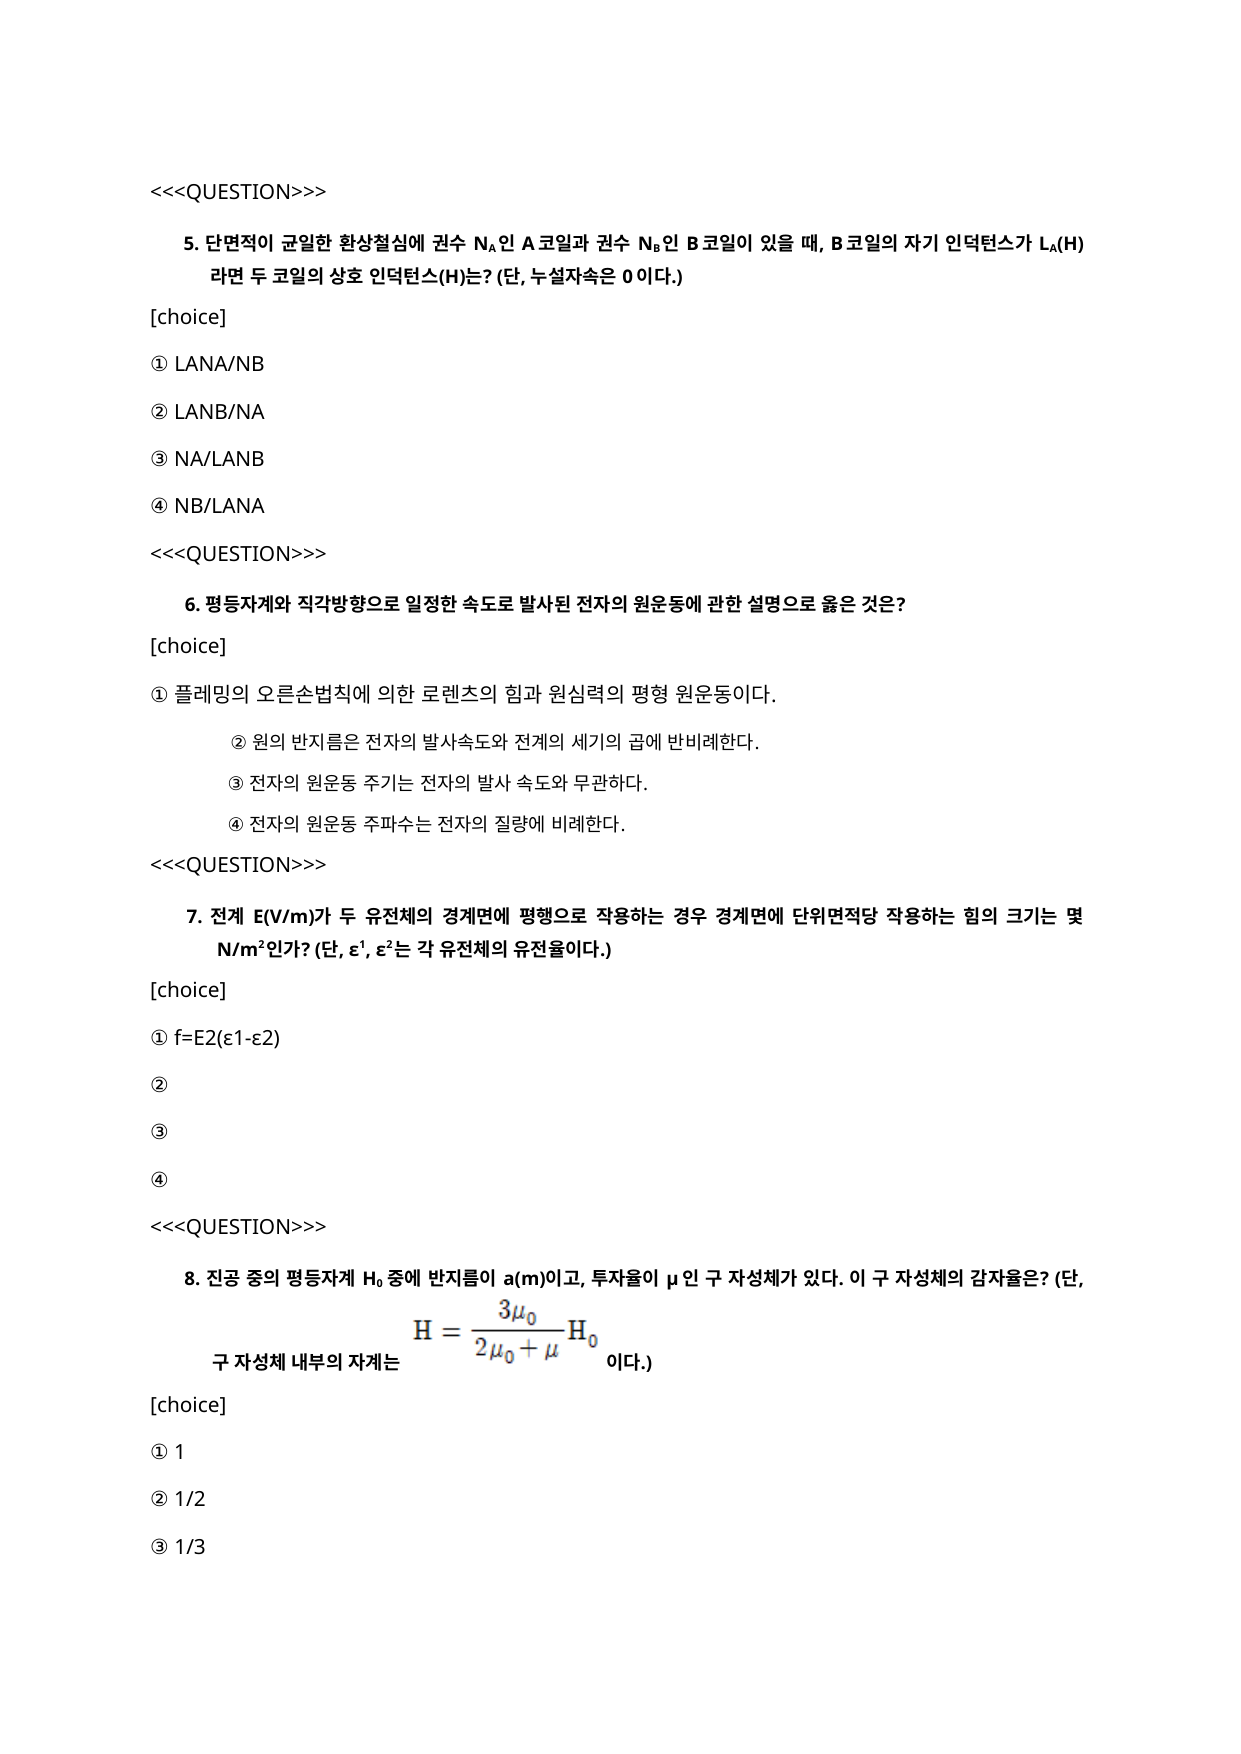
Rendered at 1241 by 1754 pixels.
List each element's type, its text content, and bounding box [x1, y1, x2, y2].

text ② 1/2 [150, 1484, 1090, 1513]
text <<<QUESTION>>> [150, 851, 1090, 879]
text [choice] [150, 1390, 1090, 1418]
text ③ 전자의 원운동 주기는 전자의 발사 속도와 무관하다. [213, 769, 1084, 796]
text ③ 1/3 [150, 1532, 1090, 1560]
text ② [150, 1070, 1090, 1098]
text 5. 단면적이 균일한 환상철심에 권수 NA인 A코일과 권수 NB인 B코일이 있을 때, B코일의 자기 인덕턴스가 LA(H)라면 두 코일의 상호 인덕턴스(H)는? (단, 누설자속은 0이다.) [183, 229, 1084, 288]
text [choice] [150, 631, 1090, 659]
text <<<QUESTION>>> [150, 1212, 1090, 1240]
text ④ [150, 1165, 1090, 1193]
text ④ NB/LANA [150, 491, 1090, 520]
text [choice] [150, 976, 1090, 1004]
text ① 플레밍의 오른손법칙에 의한 로렌츠의 힘과 원심력의 평형 원운동이다. [150, 678, 1090, 709]
text ② LANB/NA [150, 397, 1090, 425]
text ③ NA/LANB [150, 444, 1090, 472]
text ④ 전자의 원운동 주파수는 전자의 질량에 비례한다. [213, 809, 1084, 837]
text ① LANA/NB [150, 349, 1090, 378]
text 8. 진공 중의 평등자계 H0 중에 반지름이 a(m)이고, 투자율이 μ인 구 자성체가 있다. 이 구 자성체의 감자율은? (단, 구 자성체 내부의 자계는 이다.) [184, 1263, 1084, 1376]
text ② 원의 반지름은 전자의 발사속도와 전계의 세기의 곱에 반비례한다. [215, 728, 1084, 755]
text ③ [150, 1117, 1090, 1146]
text ① f=E2(ɛ1-ɛ2) [150, 1023, 1090, 1051]
text 7. 전계 E(V/m)가 두 유전체의 경계면에 평행으로 작용하는 경우 경계면에 단위면적당 작용하는 힘의 크기는 몇 N/m2인가? (단, ɛ1, ɛ2는 각 유전체의 유전율이다.) [186, 902, 1084, 962]
text 6. 평등자계와 직각방향으로 일정한 속도로 발사된 전자의 원운동에 관한 설명으로 옳은 것은? [184, 590, 1084, 617]
text [choice] [150, 302, 1090, 331]
picture [404, 1296, 600, 1370]
text <<<QUESTION>>> [150, 539, 1090, 567]
text ① 1 [150, 1437, 1090, 1466]
text <<<QUESTION>>> [150, 177, 1090, 206]
